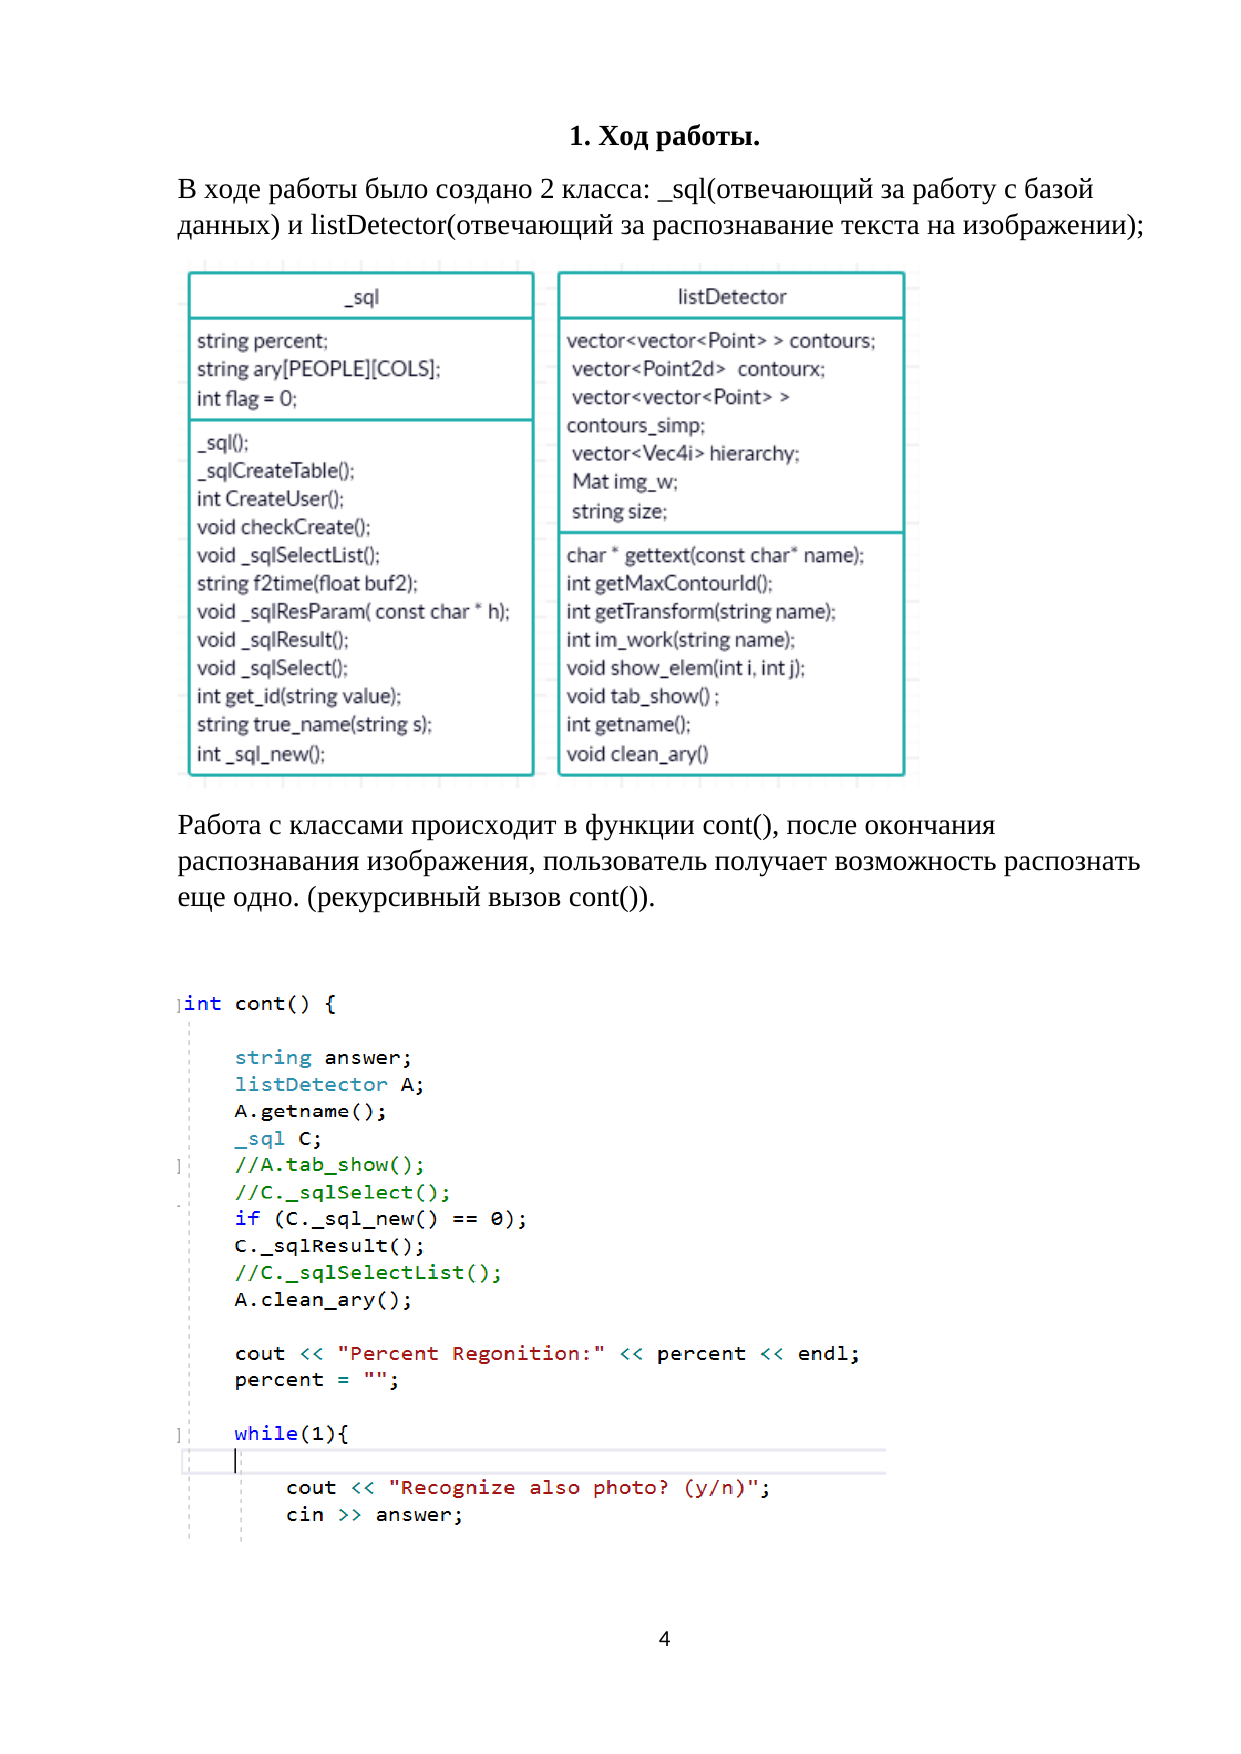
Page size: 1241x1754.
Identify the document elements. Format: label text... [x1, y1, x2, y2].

text В ходе работы было создано 2 класса: _sql(отвечающий за работу с базой данных) и listDetector(отвечающий за распознавание текста на изображении); [177, 171, 1152, 241]
picture [177, 984, 887, 1543]
picture [177, 260, 920, 788]
text Работа с классами происходит в функции cont(), после окончания распознавания изображения, пользователь получает возможность распознать еще одно. (рекурсивный вызов cont()). [177, 807, 1152, 913]
text 1. Ход работы. [177, 118, 1152, 152]
